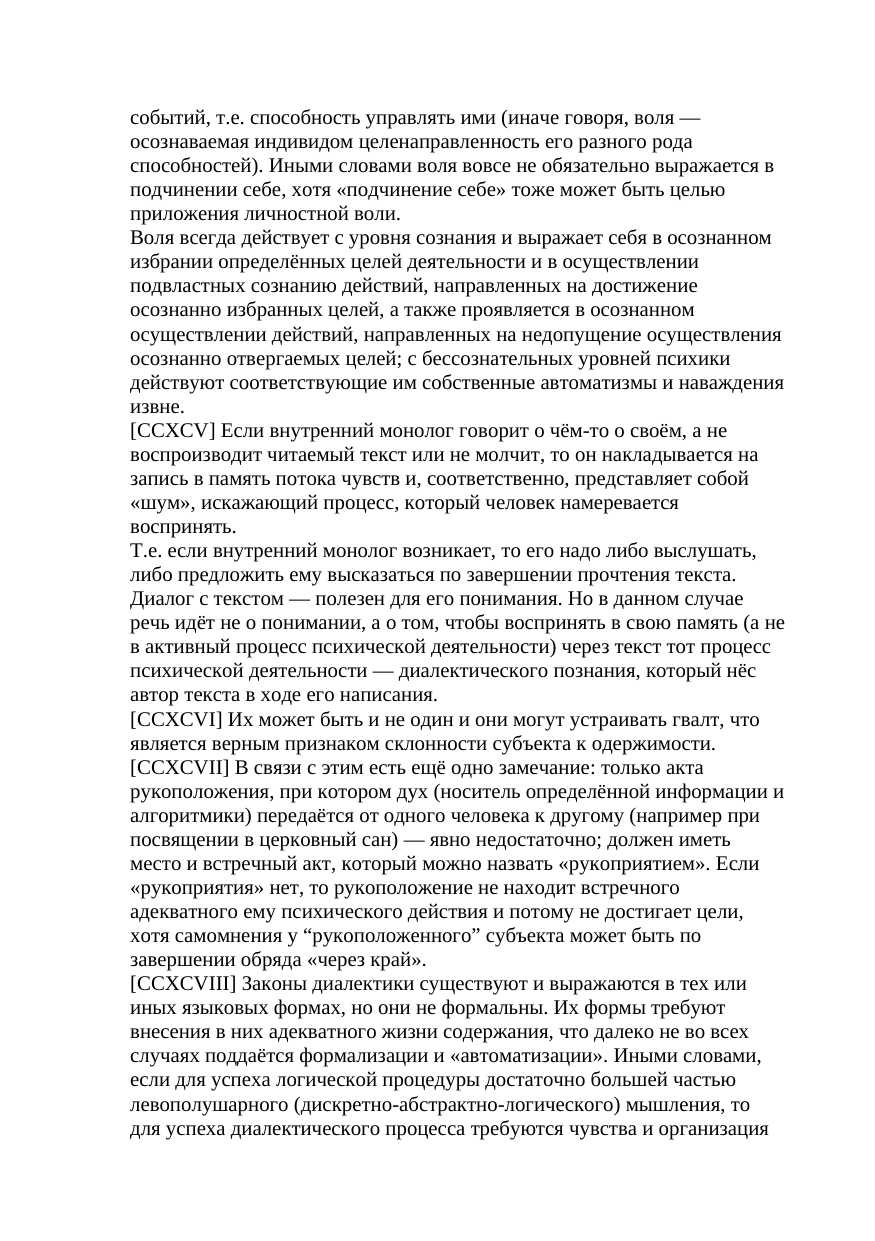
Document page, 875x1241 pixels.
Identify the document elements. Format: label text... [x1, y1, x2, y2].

text [CCXCVI] Их может быть и не один и они могут устраивать гвалт, что является верным признаком склонности субъекта к одержимости. [130, 706, 785, 754]
text [CCXCVII] В связи с этим есть ещё одно замечание: только акта рукоположения, при котором дух (носитель определённой информации и алгоритмики) передаётся от одного человека к другому (например при посвящении в церковный сан) — явно недостаточно; должен иметь место и встречный акт, который можно назвать «рукоприятием». Если «рукоприятия» нет, то рукоположение не находит встречного адекватного ему психического действия и потому не достигает цели, хотя самомнения у “рукоположенного” субъекта может быть по завершении обряда «через край». [130, 754, 785, 971]
text Т.е. если внутренний монолог возникает, то его надо либо выслушать, либо предложить ему высказаться по завершении прочтения текста. [130, 538, 785, 586]
text Диалог с текстом — полезен для его понимания. Но в данном случае речь идёт не о понимании, а о том, чтобы воспринять в свою память (а не в активный процесс психической деятельности) через текст тот процесс психической деятельности — диалектического познания, который нёс автор текста в ходе его написания. [130, 586, 785, 706]
text [CCXCV] Если внутренний монолог говорит о чём-то о своём, а не воспроизводит читаемый текст или не молчит, то он накладывается на запись в память потока чувств и, соответственно, представляет собой «шум», искажающий процесс, который человек намеревается воспринять. [130, 418, 785, 538]
text Воля всегда действует с уровня сознания и выражает себя в осознанном избрании определённых целей деятельности и в осуществлении подвластных сознанию действий, направленных на достижение осознанно избранных целей, а также проявляется в осознанном осуществлении действий, направленных на недопущение осуществления осознанно отвергаемых целей; с бессознательных уровней психики действуют соответствующие им собственные автоматизмы и наваждения извне. [130, 225, 785, 418]
